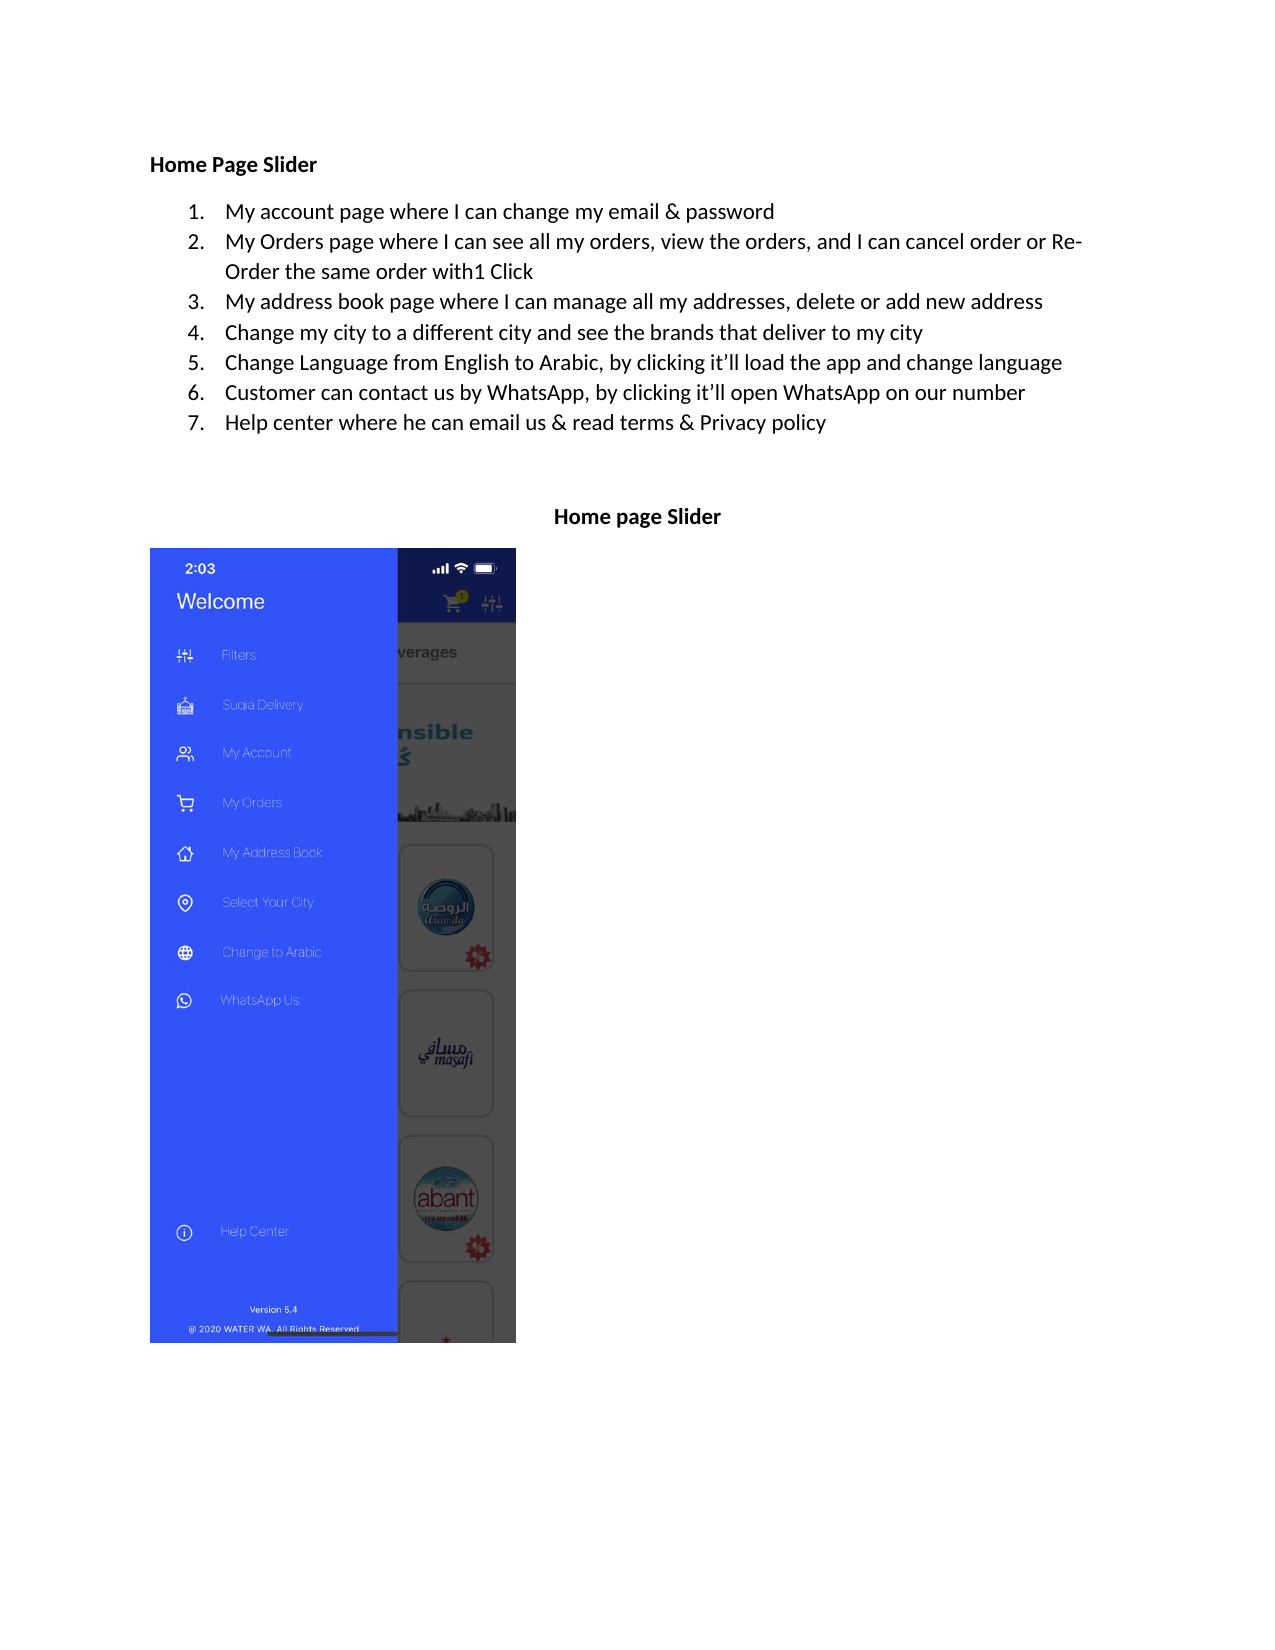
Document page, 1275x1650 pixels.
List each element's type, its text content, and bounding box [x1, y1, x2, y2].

list Change Language from English to Arabic, by clicking it’ll load the app and change language [187, 348, 1125, 376]
picture [150, 548, 516, 1343]
text Home page Slider [150, 502, 1125, 530]
list My account page where I can change my email & password [187, 197, 1125, 225]
list Change my city to a different city and see the brands that deliver to my city [187, 318, 1125, 346]
list Customer can contact us by WhatsApp, by clicking it’ll open WhatsApp on our number [187, 378, 1125, 406]
list My Orders page where I can see all my orders, view the orders, and I can cancel order or Re-Order the same order with1 Click [187, 227, 1125, 285]
list My address book page where I can manage all my addresses, delete or add new address [187, 287, 1125, 316]
list Help center where he can email us & read terms & Privacy policy [187, 408, 1125, 436]
text Home Page Slider [150, 150, 1125, 178]
